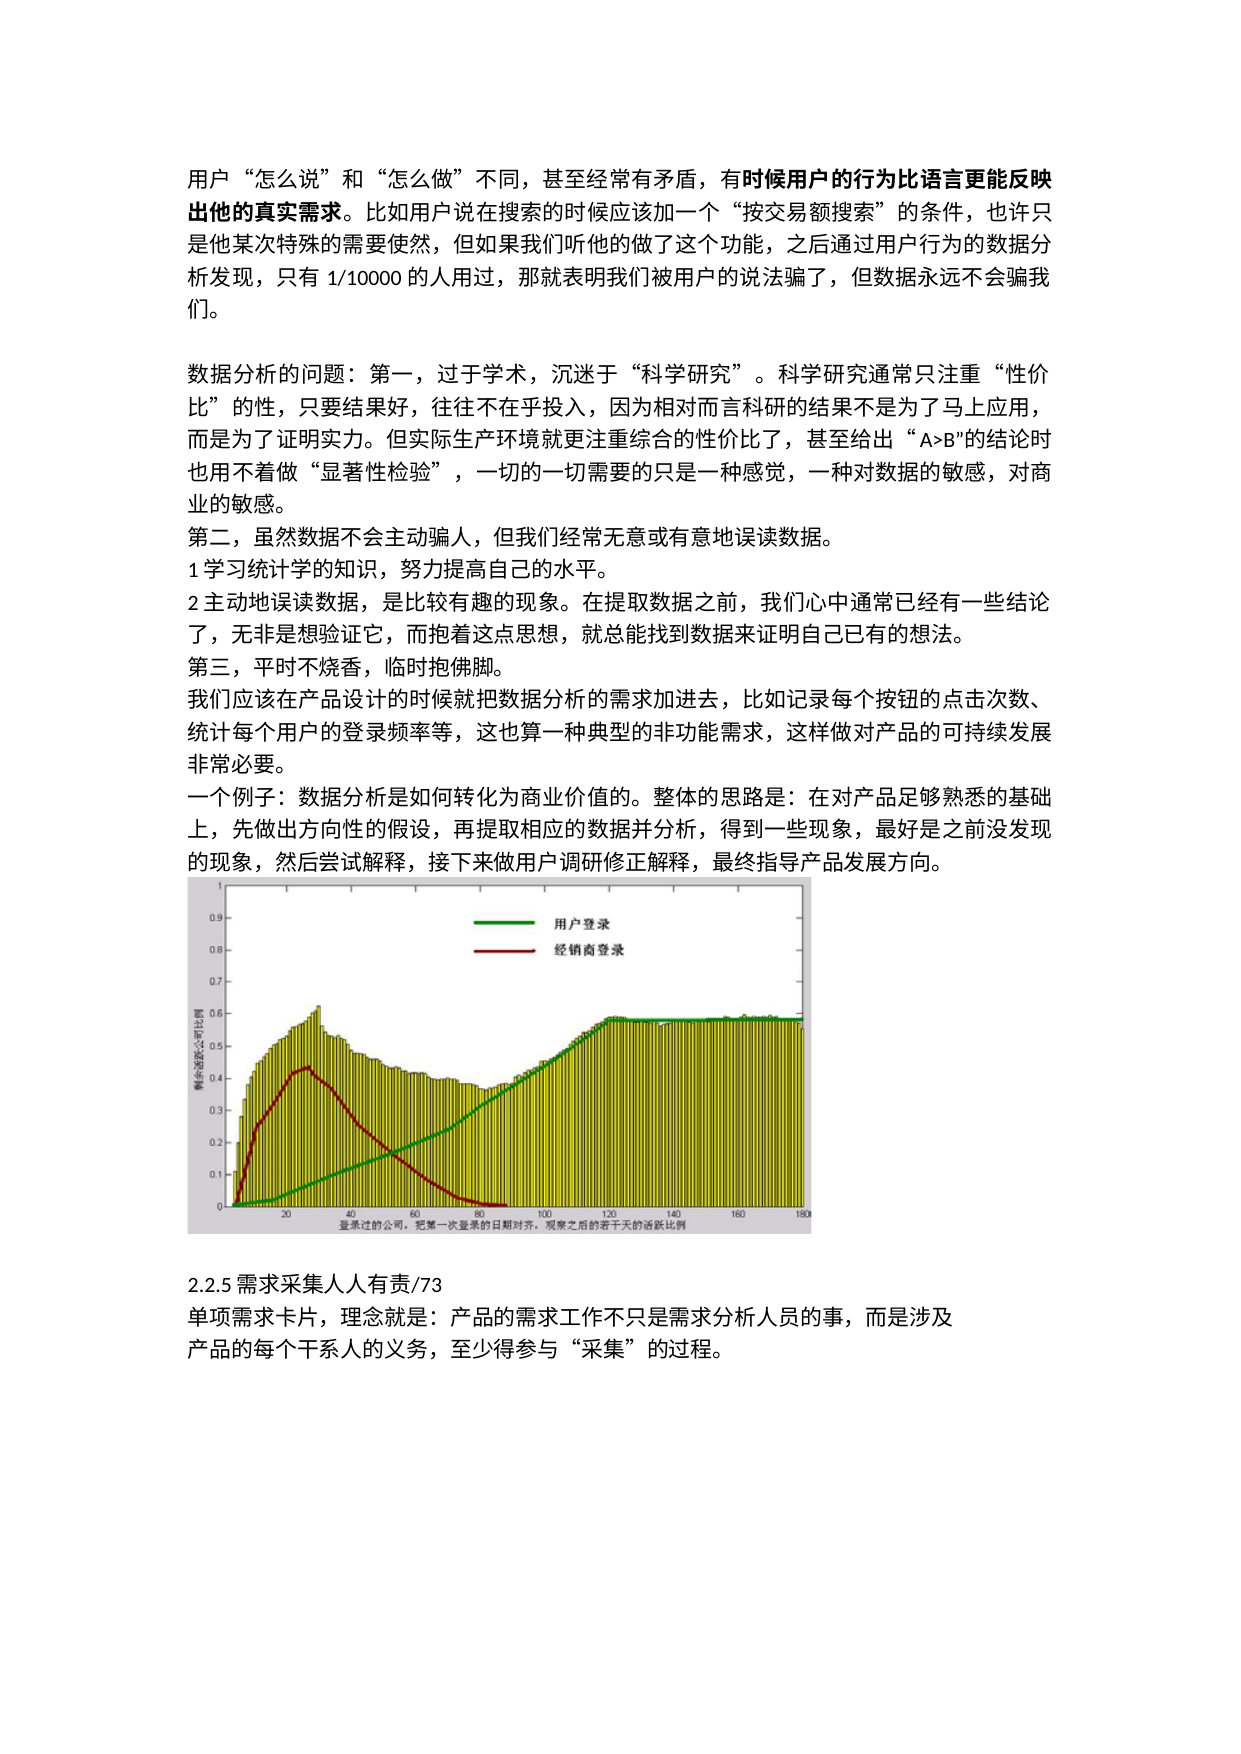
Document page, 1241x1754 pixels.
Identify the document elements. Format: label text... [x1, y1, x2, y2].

text 单项需求卡片，理念就是：产品的需求工作不只是需求分析人员的事，而是涉及 [187, 1299, 1053, 1332]
text 用户“怎么说”和“怎么做”不同，甚至经常有矛盾，有时候用户的行为比语言更能反映出他的真实需求。比如用户说在搜索的时候应该加一个“按交易额搜索”的条件，也许只是他某次特殊的需要使然，但如果我们听他的做了这个功能，之后通过用户行为的数据分析发现，只有 1/10000 的人用过，那就表明我们被用户的说法骗了，但数据永远不会骗我们。 [187, 162, 1053, 324]
text 我们应该在产品设计的时候就把数据分析的需求加进去，比如记录每个按钮的点击次数、统计每个用户的登录频率等，这也算一种典型的非功能需求，这样做对产品的可持续发展非常必要。 [187, 682, 1053, 779]
text 数据分析的问题：第一，过于学术，沉迷于“科学研究”。科学研究通常只注重“性价比”的性，只要结果好，往往不在乎投入，因为相对而言科研的结果不是为了马上应用，而是为了证明实力。但实际生产环境就更注重综合的性价比了，甚至给出“A>B”的结论时也用不着做“显著性检验”，一切的一切需要的只是一种感觉，一种对数据的敏感，对商业的敏感。 [187, 357, 1053, 519]
text 第三，平时不烧香，临时抱佛脚。 [187, 649, 1053, 682]
text 2主动地误读数据，是比较有趣的现象。在提取数据之前，我们心中通常已经有一些结论了，无非是想验证它，而抱着这点思想，就总能找到数据来证明自己已有的想法。 [187, 584, 1053, 649]
text 一个例子：数据分析是如何转化为商业价值的。整体的思路是：在对产品足够熟悉的基础上，先做出方向性的假设，再提取相应的数据并分析，得到一些现象，最好是之前没发现的现象，然后尝试解释，接下来做用户调研修正解释，最终指导产品发展方向。 [187, 779, 1053, 877]
text 产品的每个干系人的义务，至少得参与“采集”的过程。 [187, 1332, 1053, 1364]
text 第二，虽然数据不会主动骗人，但我们经常无意或有意地误读数据。 [187, 519, 1053, 552]
text 2.2.5需求采集人人有责/73 [187, 1267, 1053, 1299]
picture [187, 877, 812, 1234]
text 1学习统计学的知识，努力提高自己的水平。 [187, 552, 1053, 584]
